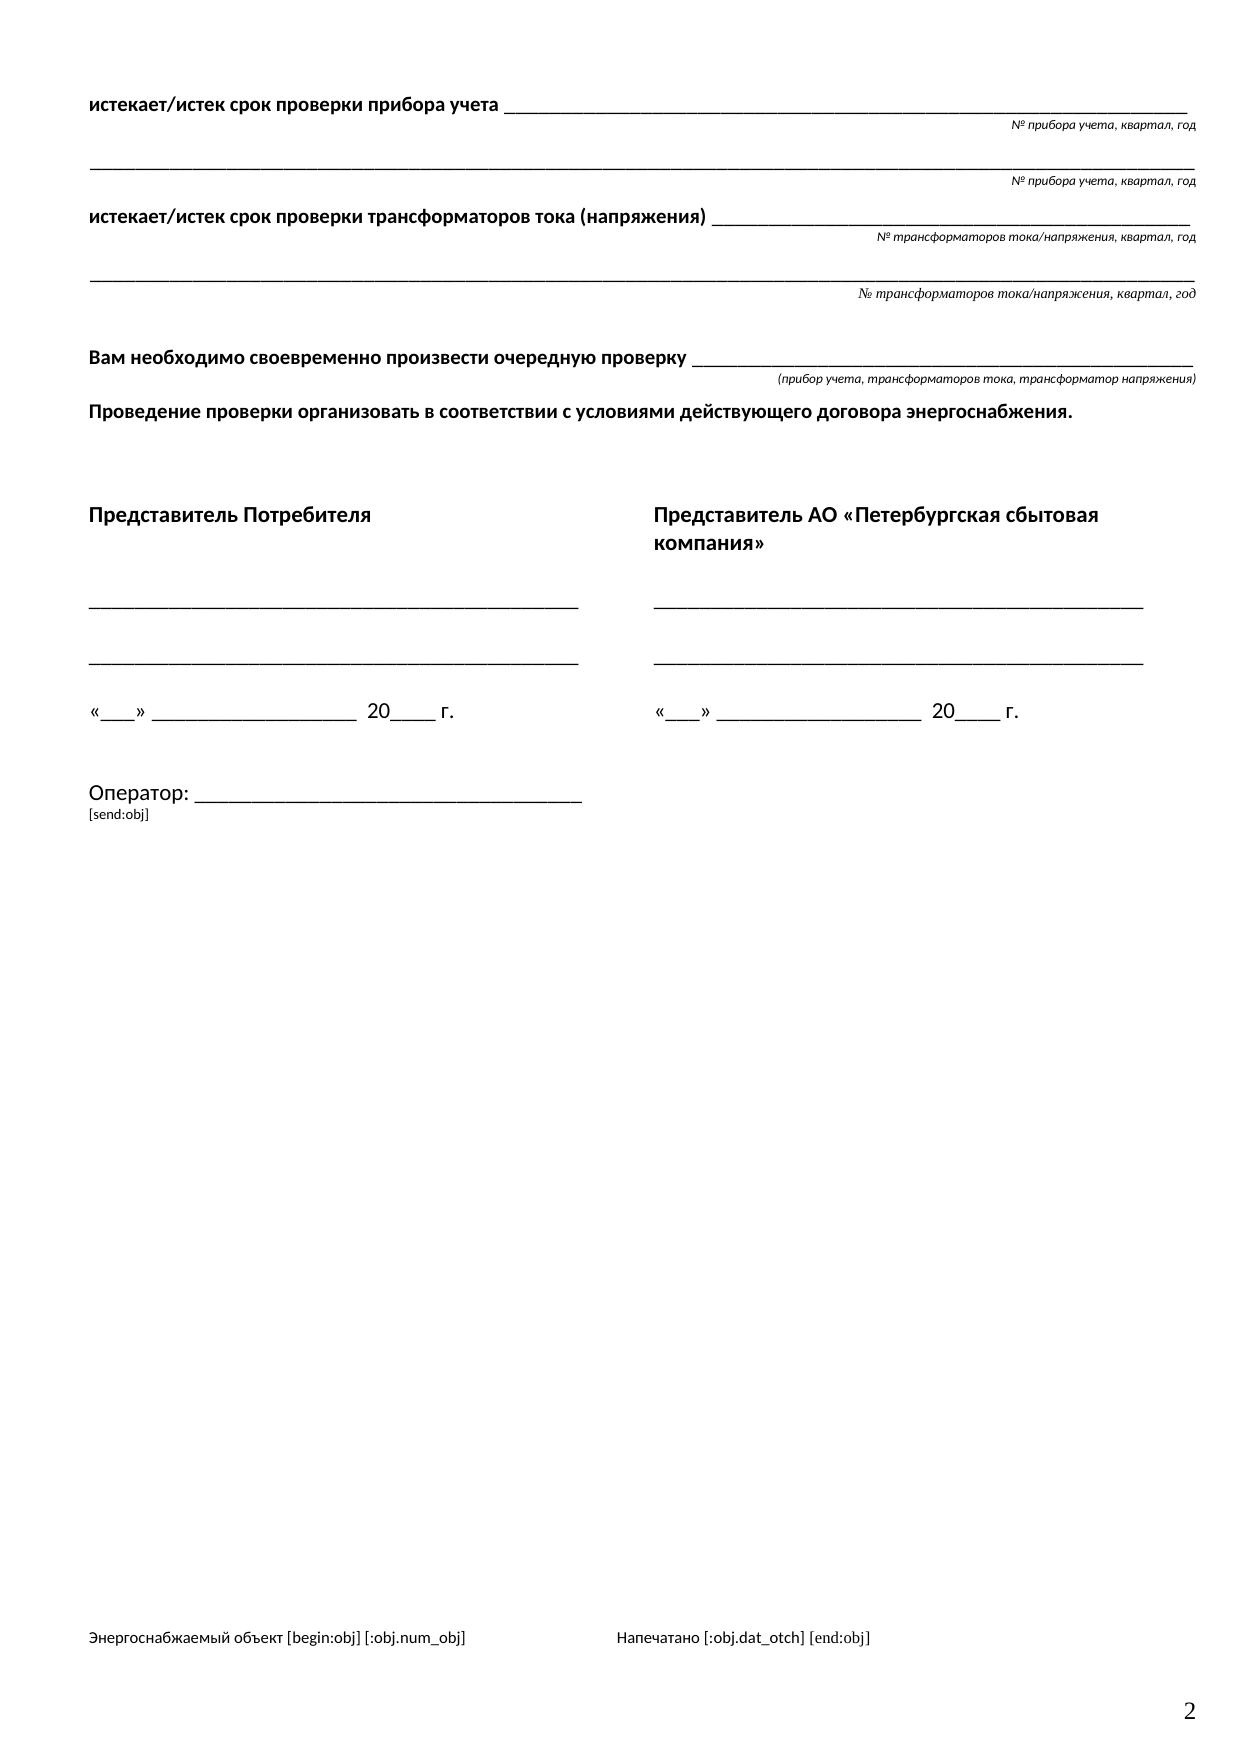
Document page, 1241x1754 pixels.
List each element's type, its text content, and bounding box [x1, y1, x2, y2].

text истекает/истек срок проверки прибора учета ____________________________________________________________ [89, 89, 1196, 117]
text Проведение проверки организовать в соответствии с условиями действующего договора энергоснабжения. [89, 398, 1196, 424]
text [send:obj] [89, 806, 1196, 823]
text № прибора учета, квартал, год [89, 117, 1196, 145]
text _________________________________________________________________________________________________ [89, 257, 1196, 285]
text № трансформаторов тока/напряжения, квартал, год [89, 285, 1196, 313]
text Оператор: __________________________________ [89, 778, 1196, 806]
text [89, 145, 1196, 173]
text Вам необходимо своевременно произвести очередную проверку ____________________________________________ [89, 342, 1196, 370]
text № трансформаторов тока/напряжения, квартал, год [89, 229, 1196, 257]
table_cell ___________________________________________ ___________________________________________ «___» __________________ 20____ г. [78, 584, 642, 724]
table_header Представитель Потребителя [78, 500, 642, 584]
text (прибор учета, трансформаторов тока, трансформатор напряжения) [89, 370, 1196, 398]
table_header Представитель АО «Петербургская сбытовая компания» [642, 500, 1207, 584]
table_cell ___________________________________________ ___________________________________________ «___» __________________ 20____ г. [642, 584, 1207, 724]
text № прибора учета, квартал, год [89, 173, 1196, 201]
text истекает/истек срок проверки трансформаторов тока (напряжения) __________________________________________ [89, 201, 1196, 229]
